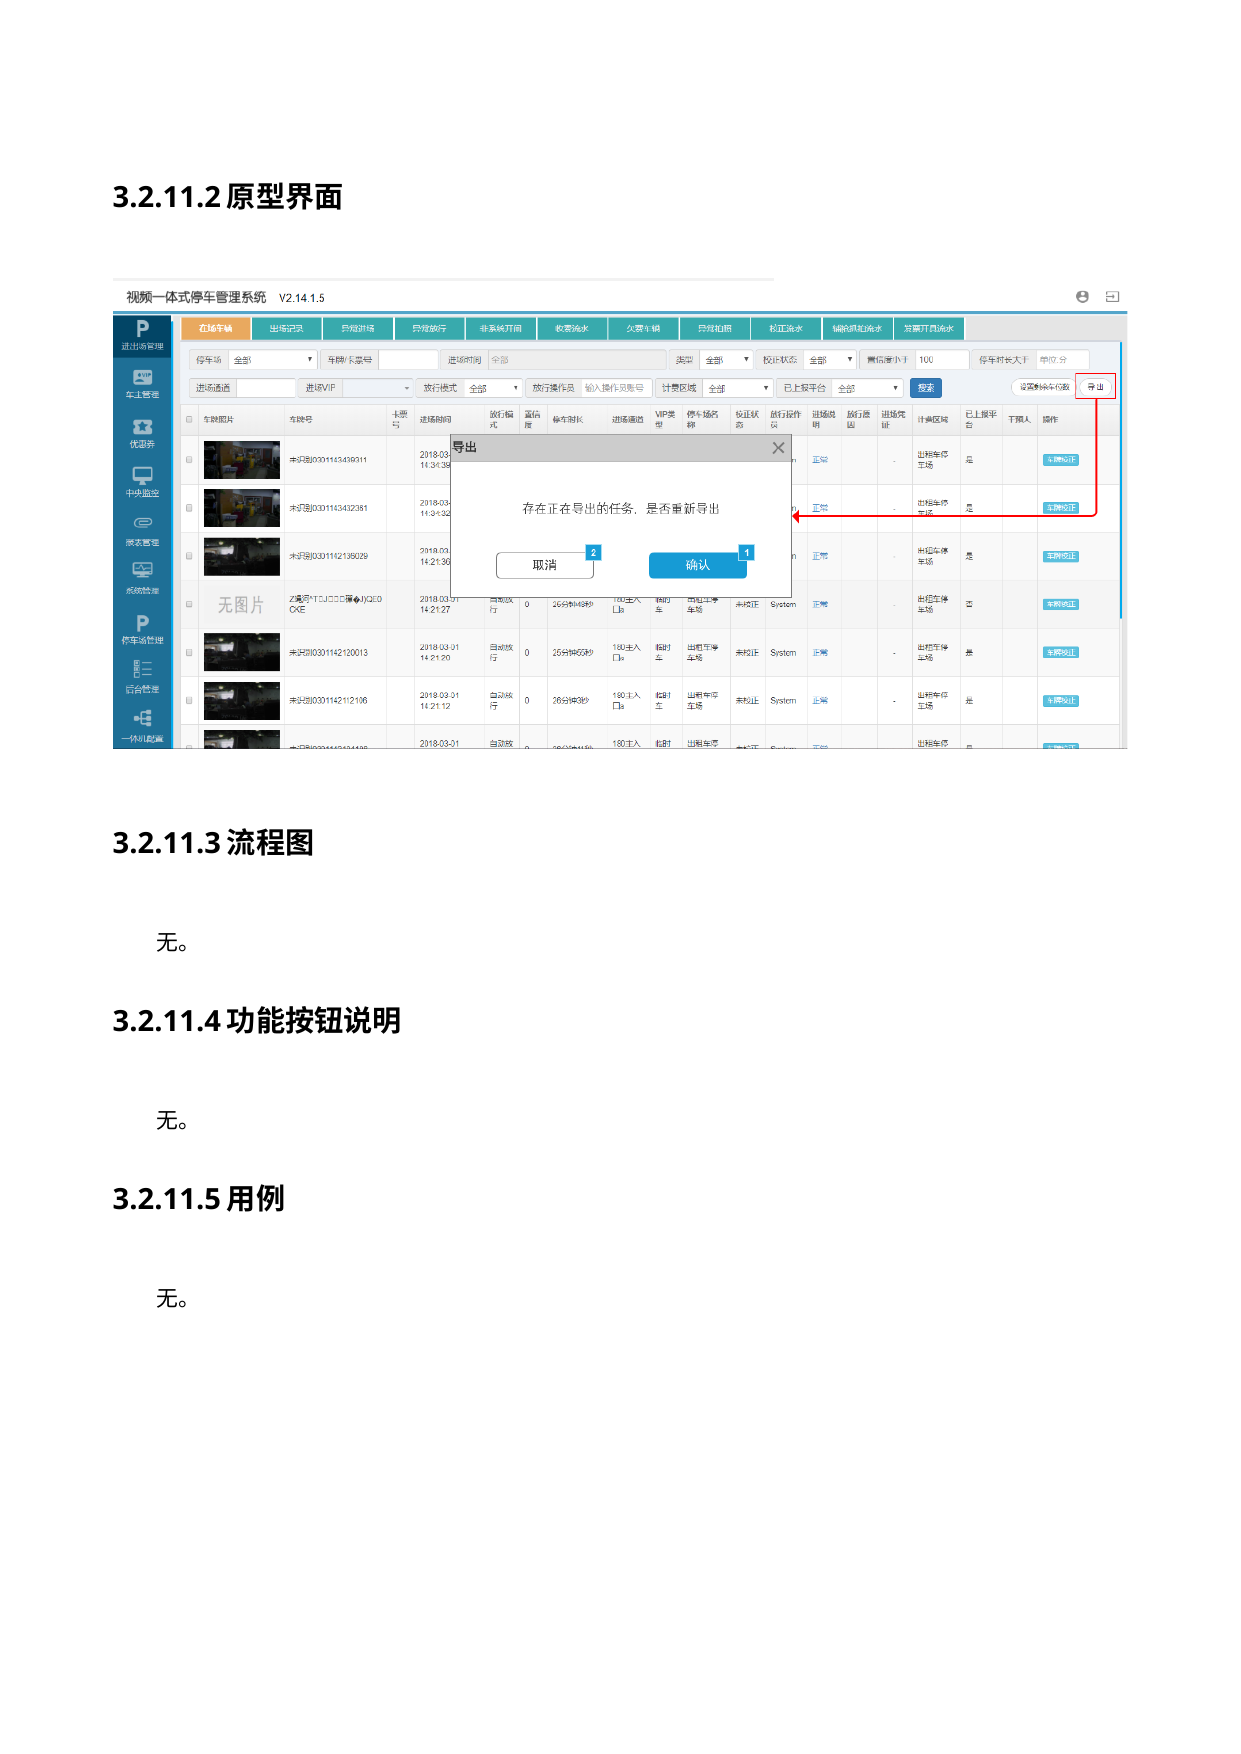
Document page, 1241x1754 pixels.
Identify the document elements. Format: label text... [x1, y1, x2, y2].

subtitle 3.2.11.2原型界面 [112, 162, 1128, 227]
picture [138, 320, 148, 337]
subtitle 3.2.11.3流程图 [112, 808, 1128, 873]
subtitle 3.2.11.4功能按钮说明 [112, 986, 1128, 1051]
picture [140, 344, 152, 349]
subtitle 3.2.11.5用例 [112, 1164, 1128, 1229]
list 无。 [112, 925, 1128, 957]
picture [113, 278, 1128, 749]
list 无。 [112, 1103, 1128, 1135]
picture [113, 358, 170, 749]
list 无。 [112, 1281, 1128, 1313]
